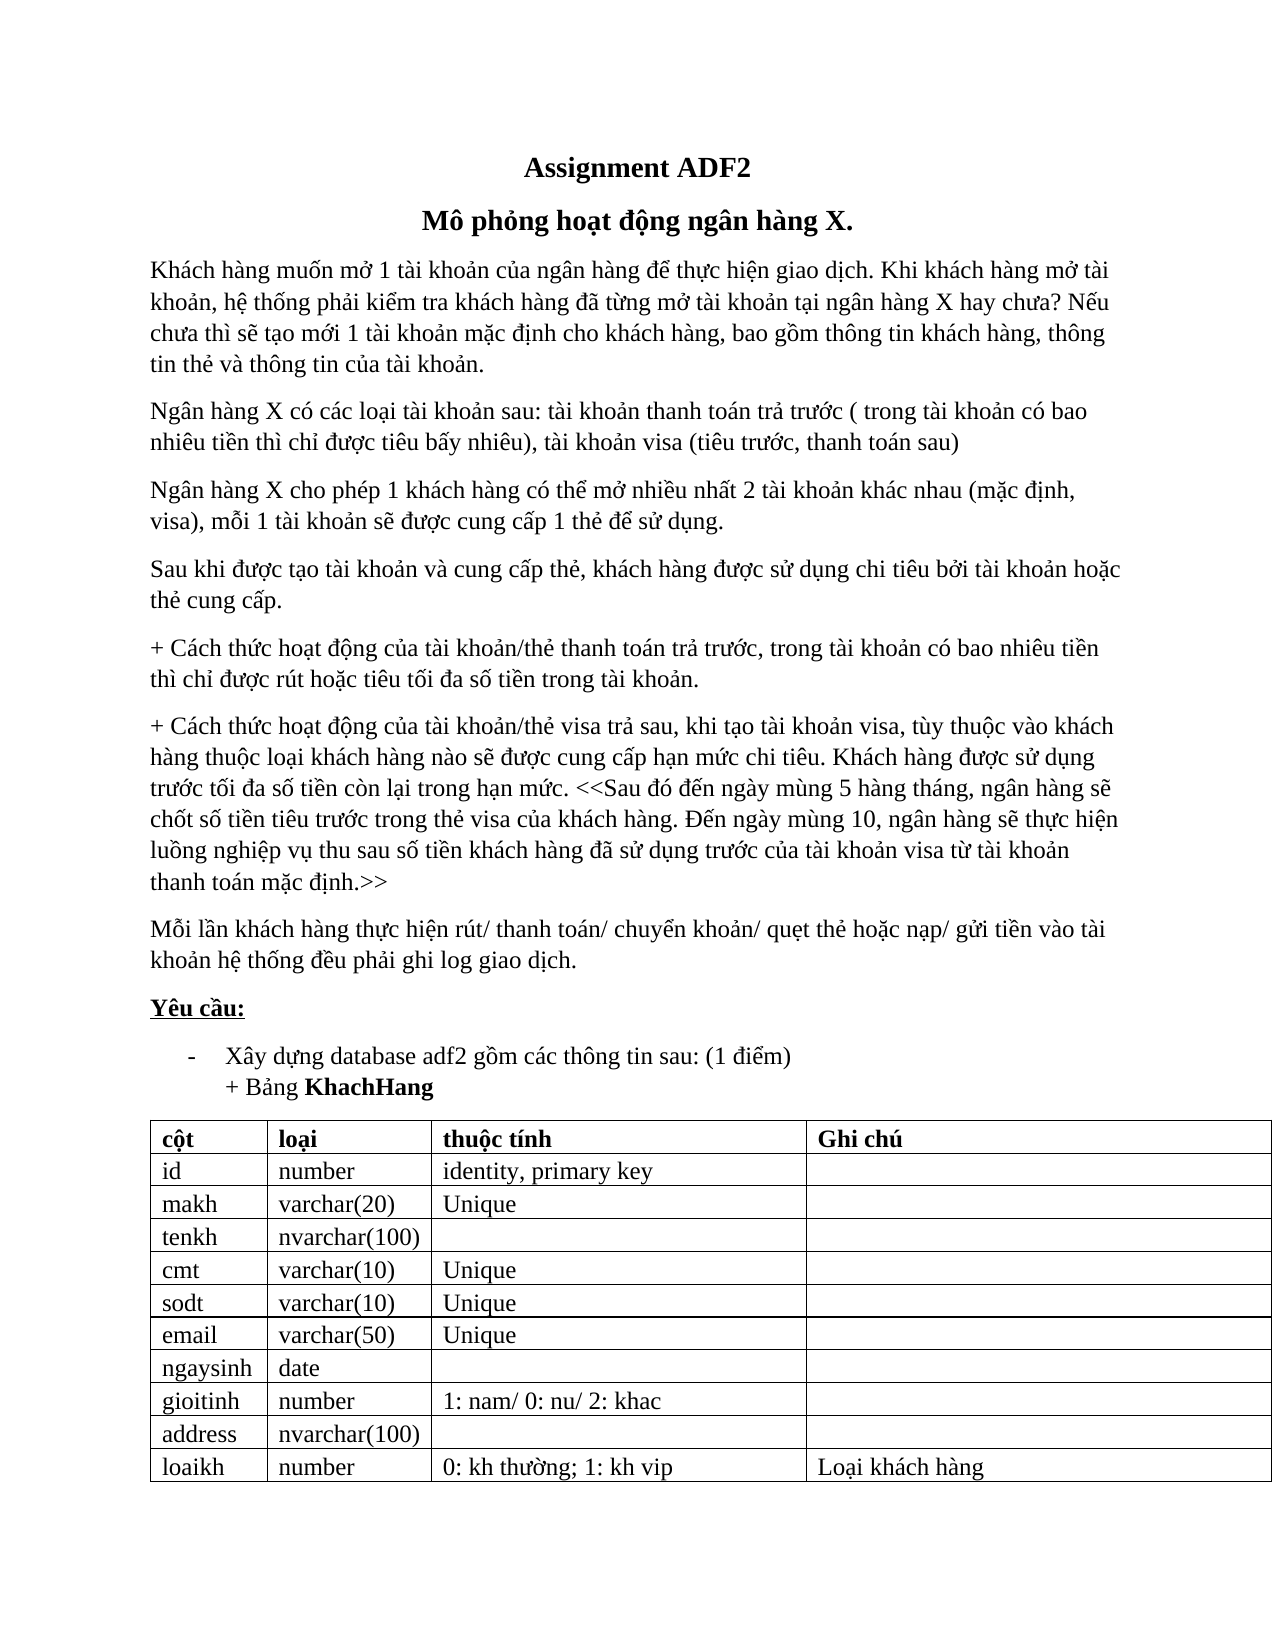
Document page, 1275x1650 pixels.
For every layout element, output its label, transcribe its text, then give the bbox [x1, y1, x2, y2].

table_cell [807, 1350, 1271, 1382]
table_cell email [151, 1318, 267, 1349]
text Ngân hàng X có các loại tài khoản sau: tài khoản thanh toán trả trước ( trong tài khoản có bao nhiêu tiền thì chỉ được tiêu bấy nhiêu), tài khoản visa (tiêu trước, thanh toán sau) [150, 396, 1125, 456]
table_cell [432, 1219, 806, 1251]
table_cell [432, 1416, 806, 1448]
table_cell makh [151, 1186, 267, 1218]
table_cell Unique [432, 1318, 806, 1349]
table_cell loaikh [151, 1449, 267, 1481]
text Yêu cầu: [150, 993, 1125, 1022]
table_cell gioitinh [151, 1383, 267, 1415]
table_cell identity, primary key [432, 1154, 806, 1185]
text Khách hàng muốn mở 1 tài khoản của ngân hàng để thực hiện giao dịch. Khi khách hàng mở tài khoản, hệ thống phải kiểm tra khách hàng đã từng mở tài khoản tại ngân hàng X hay chưa? Nếu chưa thì sẽ tạo mới 1 tài khoản mặc định cho khách hàng, bao gồm thông tin khách hàng, thông tin thẻ và thông tin của tài khoản. [150, 256, 1125, 377]
table_cell 1: nam/ 0: nu/ 2: khac [432, 1383, 806, 1415]
table_cell [807, 1252, 1271, 1284]
table_header loại [268, 1121, 431, 1152]
text Mỗi lần khách hàng thực hiện rút/ thanh toán/ chuyển khoản/ quẹt thẻ hoặc nạp/ gửi tiền vào tài khoản hệ thống đều phải ghi log giao dịch. [150, 914, 1125, 974]
table_cell Unique [432, 1285, 806, 1316]
table_cell nvarchar(100) [268, 1416, 431, 1448]
table_cell id [151, 1154, 267, 1185]
table_cell [807, 1154, 1271, 1185]
text Mô phỏng hoạt động ngân hàng X. [150, 203, 1125, 236]
text Sau khi được tạo tài khoản và cung cấp thẻ, khách hàng được sử dụng chi tiêu bởi tài khoản hoặc thẻ cung cấp. [150, 554, 1125, 614]
table_cell [807, 1416, 1271, 1448]
list Xây dựng database adf2 gồm các thông tin sau: (1 điểm) [187, 1041, 1125, 1069]
table_cell [432, 1350, 806, 1382]
table_cell Loại khách hàng [807, 1449, 1271, 1481]
text Ngân hàng X cho phép 1 khách hàng có thể mở nhiều nhất 2 tài khoản khác nhau (mặc định, visa), mỗi 1 tài khoản sẽ được cung cấp 1 thẻ để sử dụng. [150, 475, 1125, 535]
table_cell cmt [151, 1252, 267, 1284]
text + Cách thức hoạt động của tài khoản/thẻ visa trả sau, khi tạo tài khoản visa, tùy thuộc vào khách hàng thuộc loại khách hàng nào sẽ được cung cấp hạn mức chi tiêu. Khách hàng được sử dụng trước tối đa số tiền còn lại trong hạn mức. <<Sau đó đến ngày mùng 5 hàng tháng, ngân hàng sẽ chốt số tiền tiêu trước trong thẻ visa của khách hàng. Đến ngày mùng 10, ngân hàng sẽ thực hiện luồng nghiệp vụ thu sau số tiền khách hàng đã sử dụng trước của tài khoản visa từ tài khoản thanh toán mặc định.>> [150, 711, 1125, 895]
table_header cột [151, 1121, 267, 1152]
table_cell date [268, 1350, 431, 1382]
table_cell varchar(10) [268, 1285, 431, 1316]
table_cell [807, 1219, 1271, 1251]
text Assignment ADF2 [150, 150, 1125, 183]
table_cell Unique [432, 1252, 806, 1284]
table_header Ghi chú [807, 1121, 1271, 1152]
table_cell 0: kh thường; 1: kh vip [432, 1449, 806, 1481]
table_cell sodt [151, 1285, 267, 1316]
table_cell varchar(10) [268, 1252, 431, 1284]
table_cell ngaysinh [151, 1350, 267, 1382]
table_cell number [268, 1154, 431, 1185]
table_cell tenkh [151, 1219, 267, 1251]
table_cell number [268, 1449, 431, 1481]
table_cell nvarchar(100) [268, 1219, 431, 1251]
table_cell Unique [432, 1186, 806, 1218]
table_cell [807, 1383, 1271, 1415]
table_cell [807, 1186, 1271, 1218]
list + Bảng KhachHang [225, 1072, 1125, 1101]
table_cell [807, 1318, 1271, 1349]
table_cell varchar(50) [268, 1318, 431, 1349]
table_cell varchar(20) [268, 1186, 431, 1218]
table_cell [807, 1285, 1271, 1316]
text + Cách thức hoạt động của tài khoản/thẻ thanh toán trả trước, trong tài khoản có bao nhiêu tiền thì chỉ được rút hoặc tiêu tối đa số tiền trong tài khoản. [150, 633, 1125, 692]
table_cell address [151, 1416, 267, 1448]
table_cell number [268, 1383, 431, 1415]
table_header thuộc tính [432, 1121, 806, 1152]
